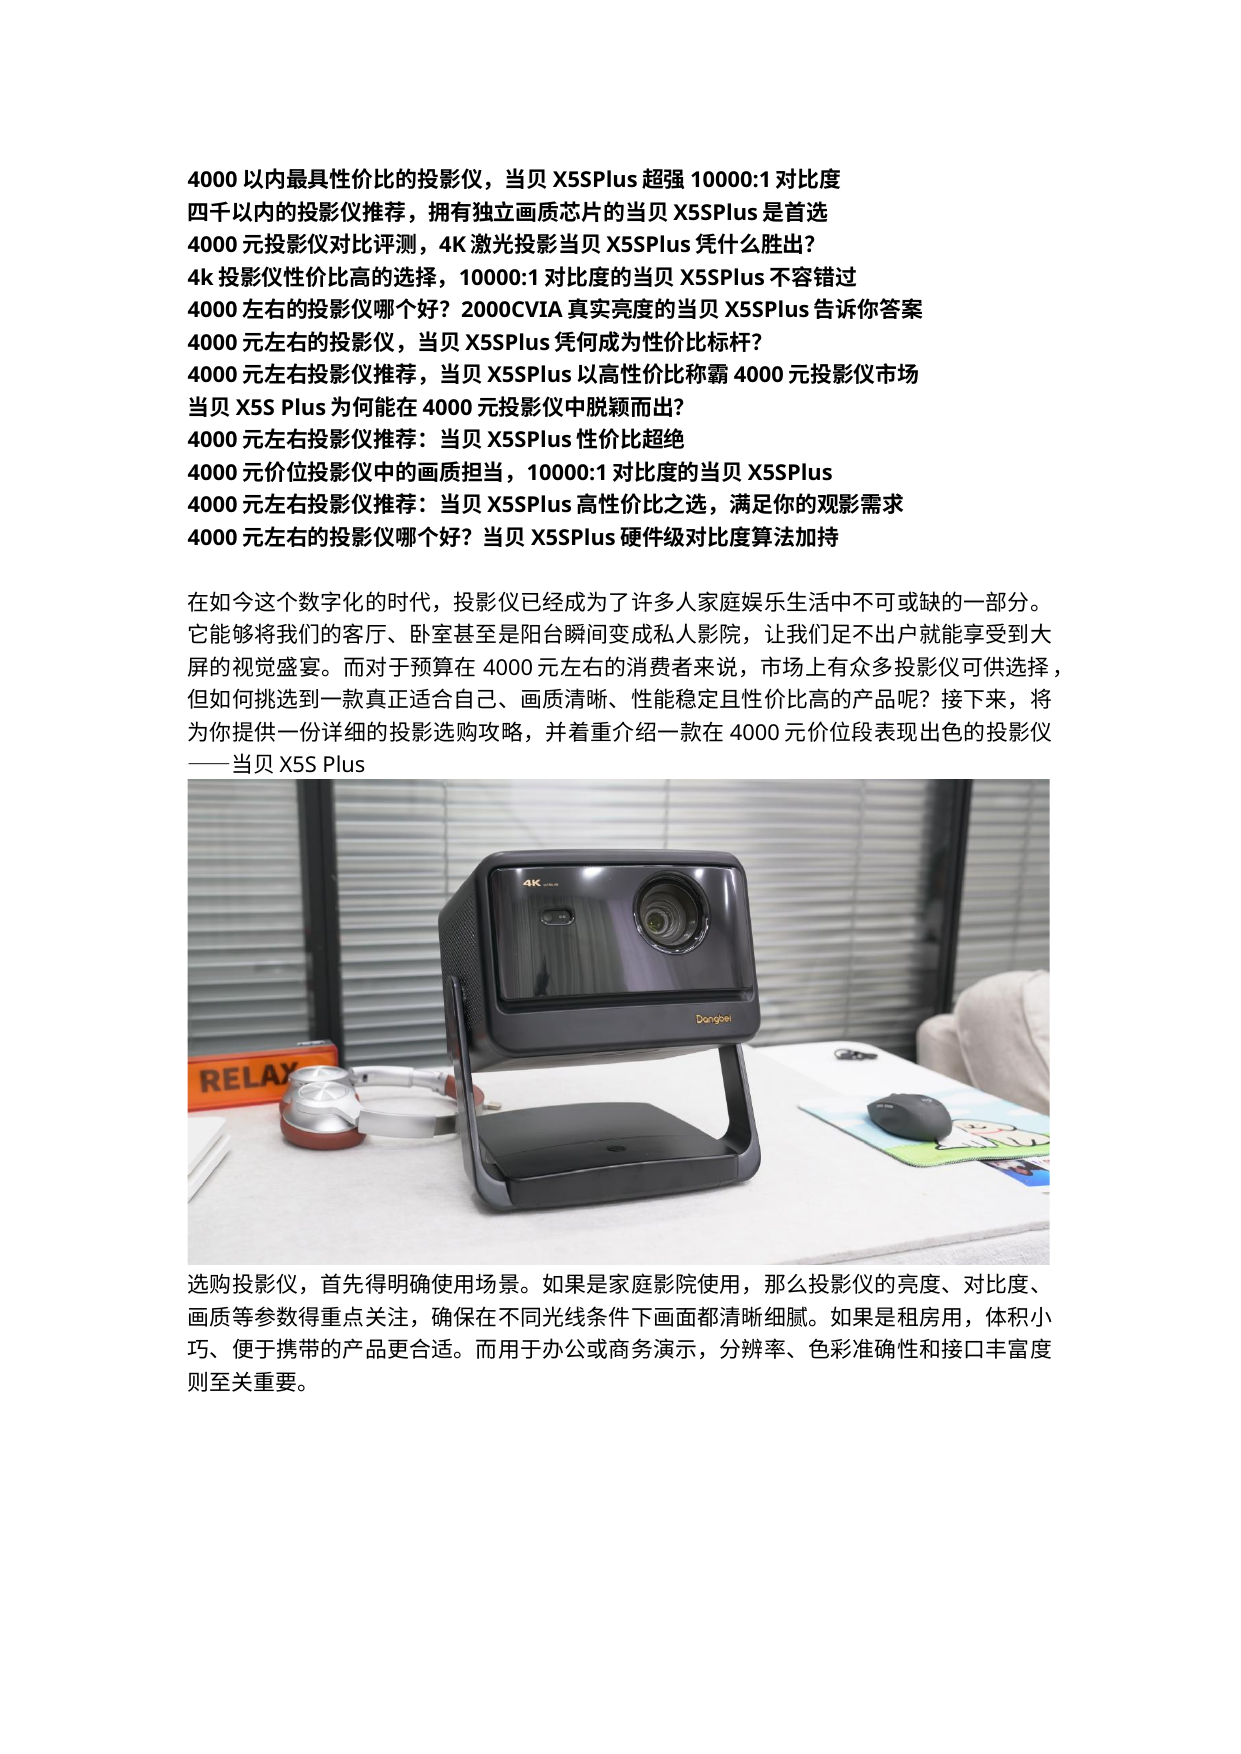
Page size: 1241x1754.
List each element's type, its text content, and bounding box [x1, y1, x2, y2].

text 4000元左右的投影仪哪个好？当贝X5SPlus硬件级对比度算法加持 [187, 519, 1053, 552]
text 4000元左右的投影仪，当贝X5SPlus凭何成为性价比标杆？ [187, 324, 1053, 357]
text 4000元左右投影仪推荐：当贝X5SPlus高性价比之选，满足你的观影需求 [187, 487, 1053, 519]
text 选购投影仪，首先得明确使用场景。如果是家庭影院使用，那么投影仪的亮度、对比度、画质等参数得重点关注，确保在不同光线条件下画面都清晰细腻。如果是租房用，体积小巧、便于携带的产品更合适。而用于办公或商务演示，分辨率、色彩准确性和接口丰富度则至关重要。 [187, 1267, 1053, 1397]
text 4000元左右投影仪推荐，当贝X5SPlus以高性价比称霸4000元投影仪市场 [187, 357, 1053, 389]
text 4000元价位投影仪中的画质担当，10000:1对比度的当贝X5SPlus [187, 454, 1053, 487]
text 4000元左右投影仪推荐：当贝X5SPlus性价比超绝 [187, 422, 1053, 454]
text 4000元投影仪对比评测，4K激光投影当贝X5SPlus凭什么胜出？ [187, 227, 1053, 259]
text 当贝X5S Plus为何能在4000元投影仪中脱颖而出？ [187, 389, 1053, 422]
text 4k投影仪性价比高的选择，10000:1对比度的当贝X5SPlus不容错过 [187, 259, 1053, 292]
text 4000以内最具性价比的投影仪，当贝X5SPlus超强10000:1对比度 [187, 162, 1053, 194]
text 在如今这个数字化的时代，投影仪已经成为了许多人家庭娱乐生活中不可或缺的一部分。它能够将我们的客厅、卧室甚至是阳台瞬间变成私人影院，让我们足不出户就能享受到大屏的视觉盛宴。而对于预算在4000元左右的消费者来说，市场上有众多投影仪可供选择，但如何挑选到一款真正适合自己、画质清晰、性能稳定且性价比高的产品呢？接下来，将为你提供一份详细的投影选购攻略，并着重介绍一款在4000元价位段表现出色的投影仪——当贝X5S Plus [187, 584, 1053, 779]
text 四千以内的投影仪推荐，拥有独立画质芯片的当贝X5SPlus是首选 [187, 194, 1053, 227]
text 4000左右的投影仪哪个好？2000CVIA真实亮度的当贝X5SPlus告诉你答案 [187, 292, 1053, 324]
picture [187, 779, 1050, 1265]
